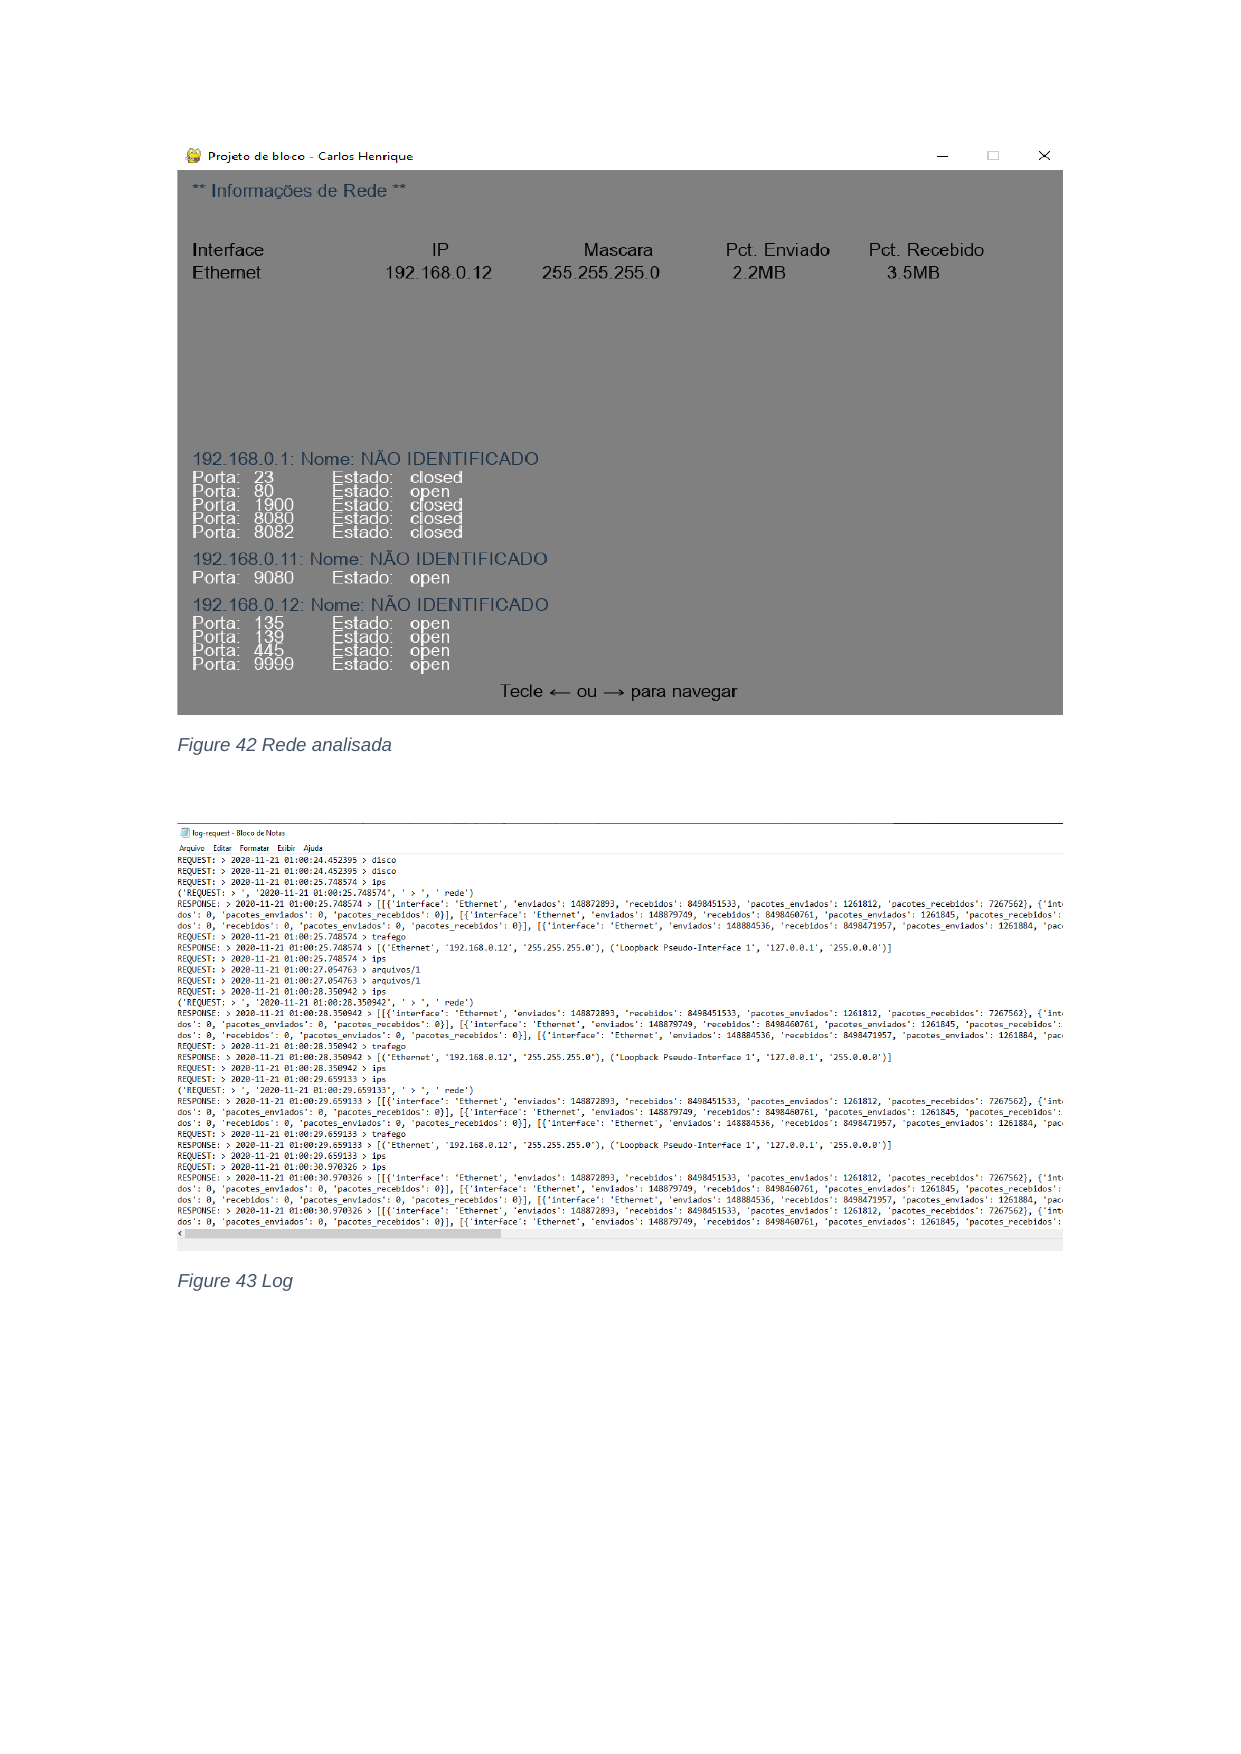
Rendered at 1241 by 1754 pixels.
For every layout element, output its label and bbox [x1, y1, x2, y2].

picture [177, 823, 1063, 1251]
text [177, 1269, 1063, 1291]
picture [177, 147, 1063, 715]
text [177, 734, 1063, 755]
